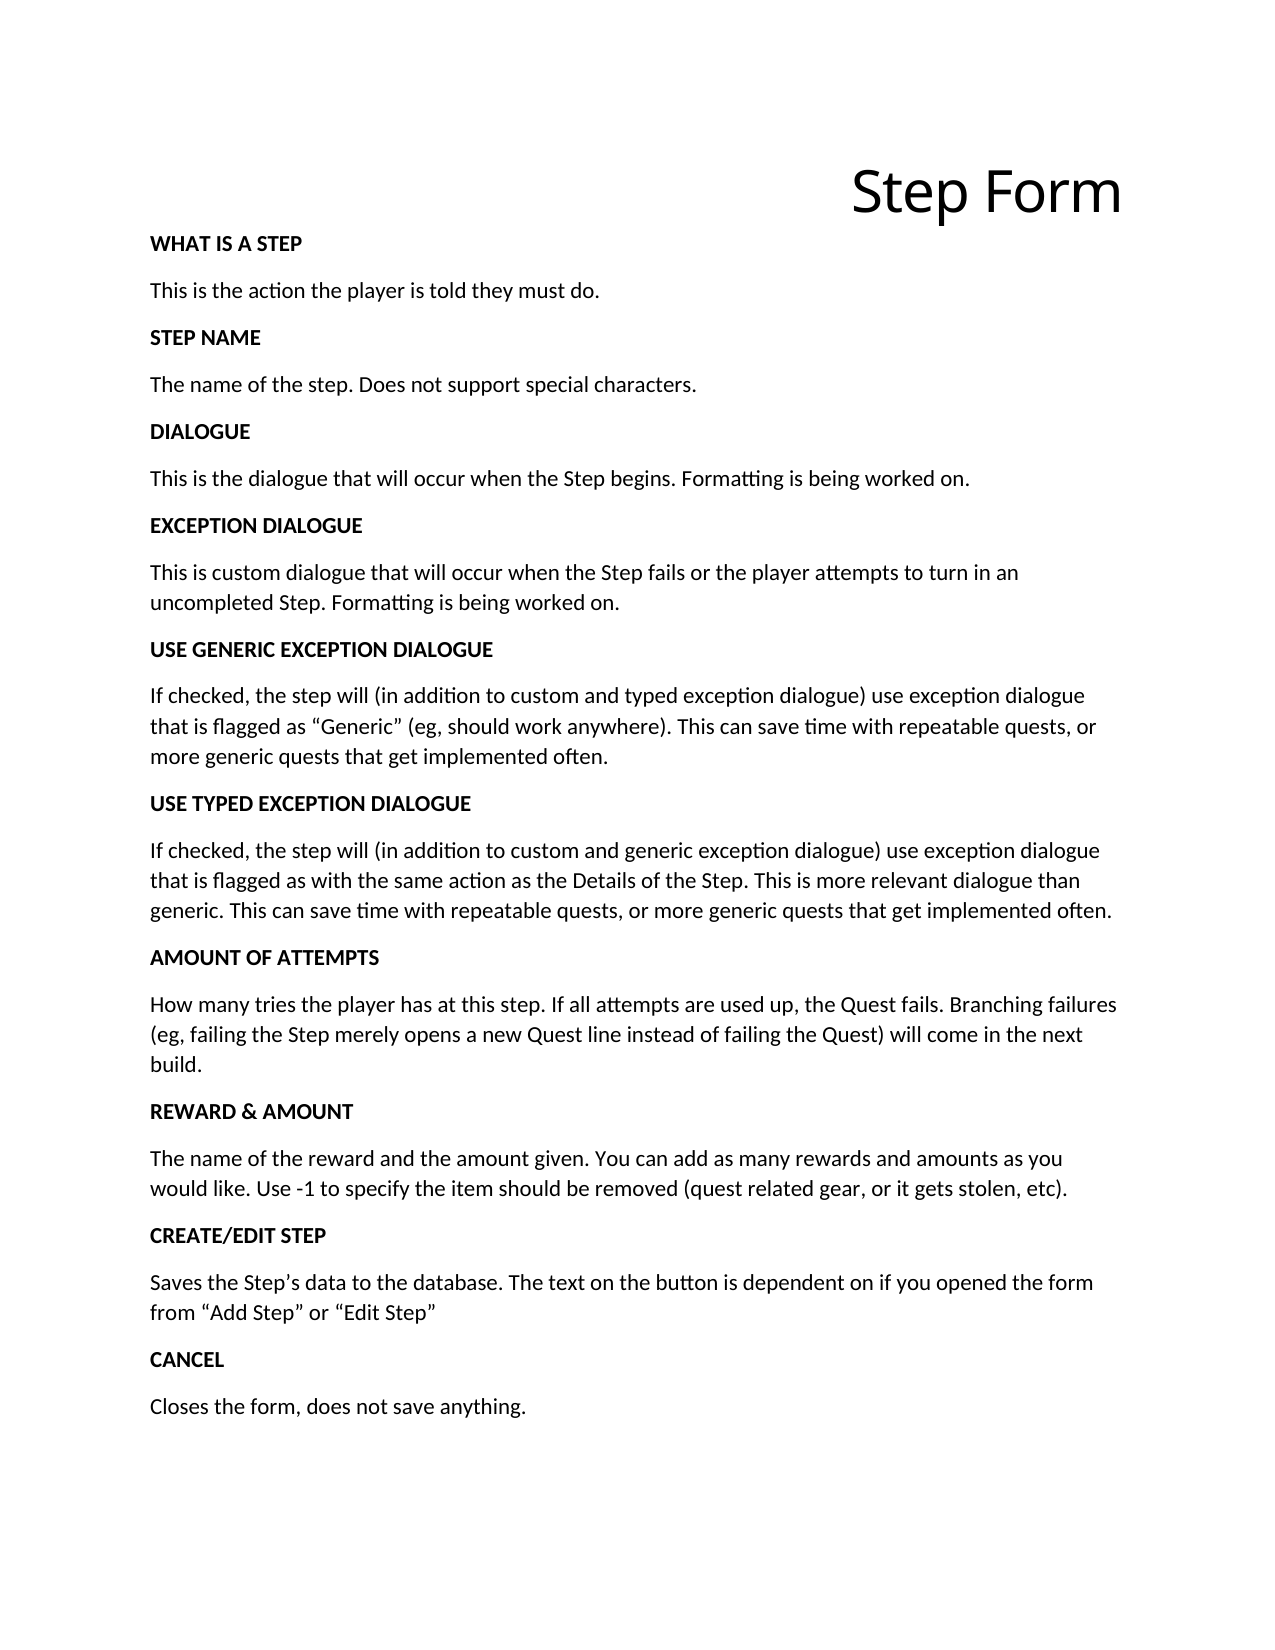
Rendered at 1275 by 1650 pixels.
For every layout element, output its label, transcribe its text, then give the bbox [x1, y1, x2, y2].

text This is the dialogue that will occur when the Step begins. Formatting is being worked on. [150, 464, 1125, 492]
text USE GENERIC EXCEPTION DIALOGUE [150, 635, 1125, 663]
text This is custom dialogue that will occur when the Step fails or the player attempts to turn in an uncompleted Step. Formatting is being worked on. [150, 558, 1125, 616]
text STEP NAME [150, 323, 1125, 351]
text Saves the Step’s data to the database. The text on the button is dependent on if you opened the form from “Add Step” or “Edit Step” [150, 1268, 1125, 1326]
text DIALOGUE [150, 417, 1125, 445]
text If checked, the step will (in addition to custom and typed exception dialogue) use exception dialogue that is flagged as “Generic” (eg, should work anywhere). This can save time with repeatable quests, or more generic quests that get implemented often. [150, 682, 1125, 770]
text REWARD & AMOUNT [150, 1097, 1125, 1125]
text EXCEPTION DIALOGUE [150, 511, 1125, 539]
text The name of the reward and the amount given. You can add as many rewards and amounts as you would like. Use -1 to specify the item should be removed (quest related gear, or it gets stolen, etc). [150, 1144, 1125, 1202]
text CANCEL [150, 1345, 1125, 1373]
text The name of the step. Does not support special characters. [150, 370, 1125, 398]
text Closes the form, does not save anything. [150, 1392, 1125, 1420]
text If checked, the step will (in addition to custom and generic exception dialogue) use exception dialogue that is flagged as with the same action as the Details of the Step. This is more relevant dialogue than generic. This can save time with repeatable quests, or more generic quests that get implemented often. [150, 836, 1125, 924]
text How many tries the player has at this step. If all attempts are used up, the Quest fails. Branching failures (eg, failing the Step merely opens a new Quest line instead of failing the Quest) will come in the next build. [150, 990, 1125, 1078]
text CREATE/EDIT STEP [150, 1221, 1125, 1249]
text This is the action the player is told they must do. [150, 276, 1125, 304]
text USE TYPED EXCEPTION DIALOGUE [150, 789, 1125, 817]
title Step Form [150, 150, 1125, 229]
text AMOUNT OF ATTEMPTS [150, 943, 1125, 971]
text WHAT IS A STEP [150, 229, 1125, 257]
